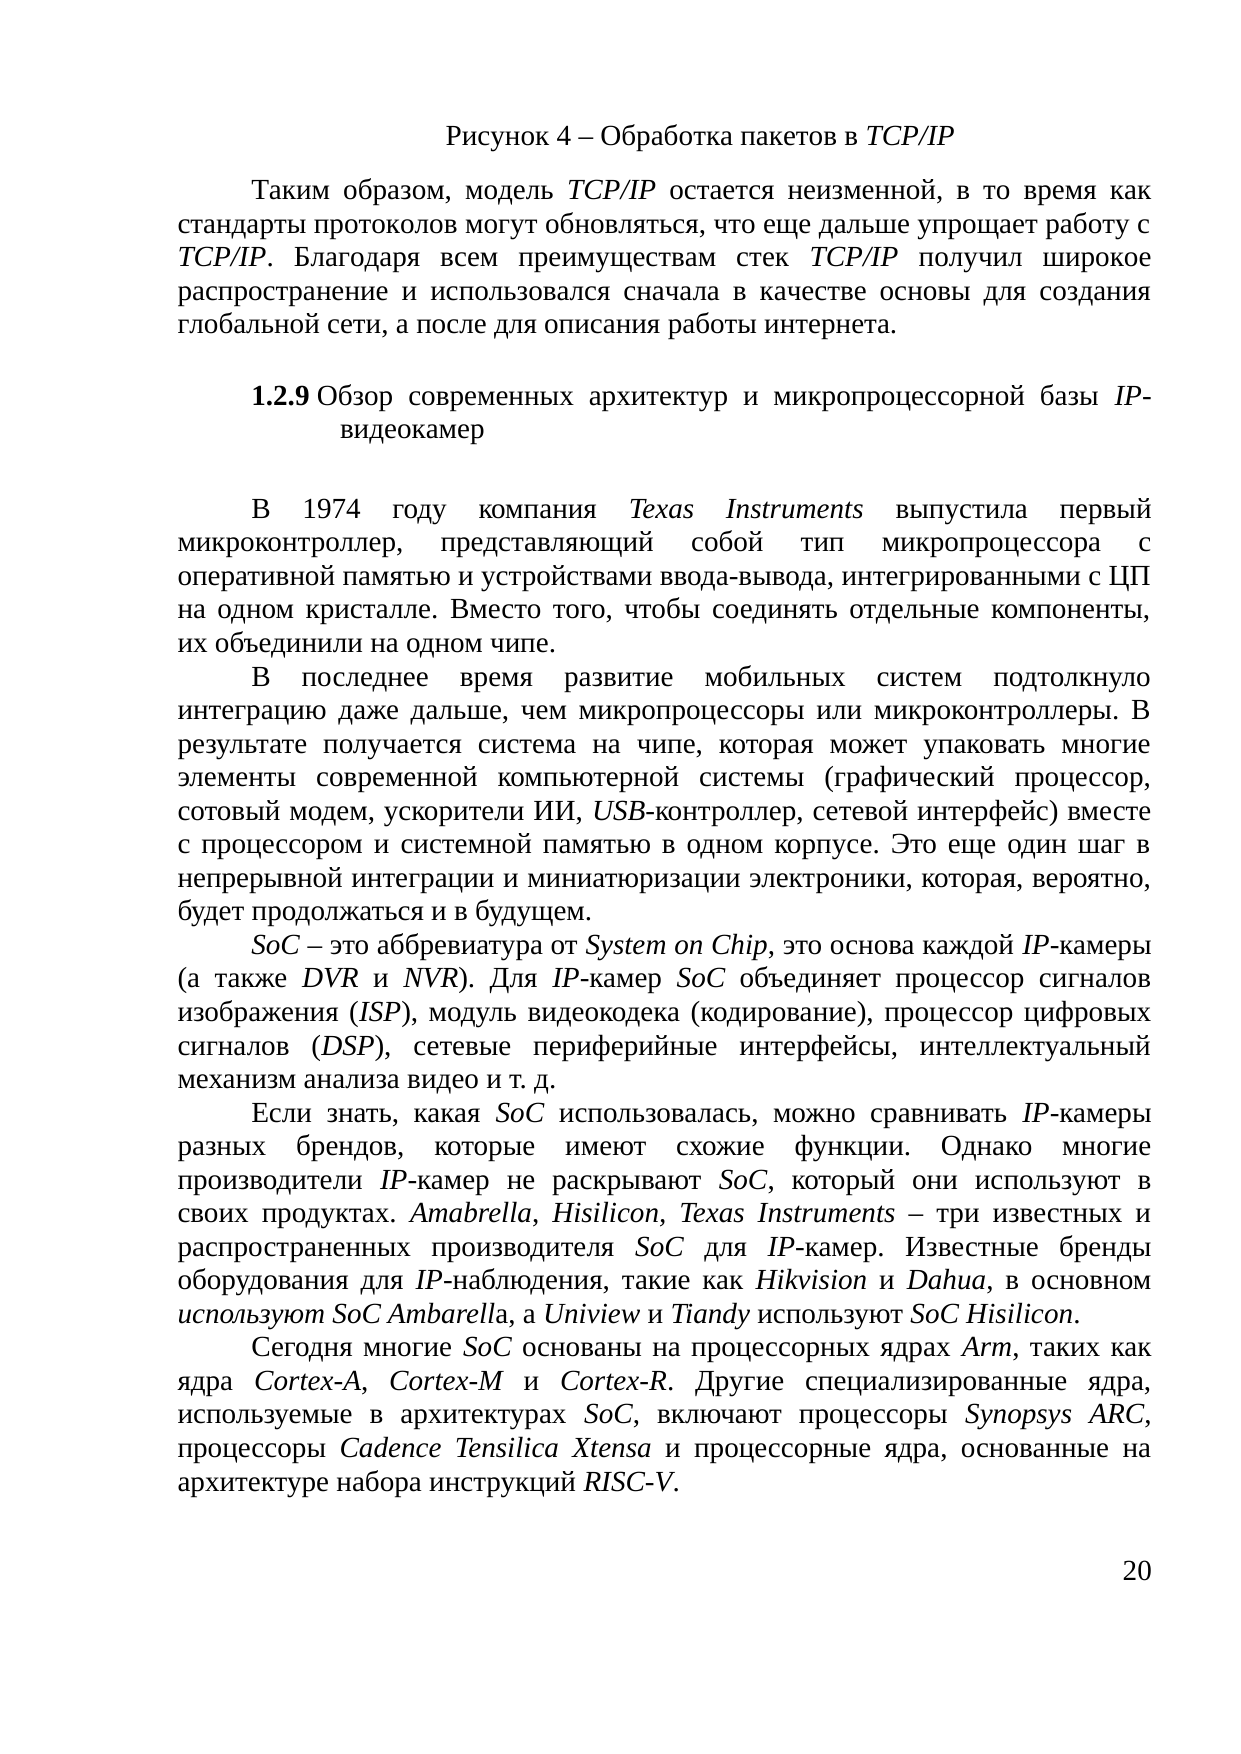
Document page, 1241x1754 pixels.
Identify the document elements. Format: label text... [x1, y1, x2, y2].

text В 1974 году компания Texas Instruments выпустила первый микроконтроллер, представляющий собой тип микропроцессора с оперативной памятью и устройствами ввода-вывода, интегрированными с ЦП на одном кристалле. Вместо того, чтобы соединять отдельные компоненты, их объединили на одном чипе. [177, 491, 1152, 659]
text В последнее время развитие мобильных систем подтолкнуло интеграцию даже дальше, чем микропроцессоры или микроконтроллеры. В результате получается система на чипе, которая может упаковать многие элементы современной компьютерной системы (графический процессор, сотовый модем, ускорители ИИ, USB-контроллер, сетевой интерфейс) вместе с процессором и системной памятью в одном корпусе. Это еще один шаг в непрерывной интеграции и миниатюризации электроники, которая, вероятно, будет продолжаться и в будущем. [177, 659, 1152, 927]
text SoC – это аббревиатура от System on Chip, это основа каждой IP-камеры (а также DVR и NVR). Для IP-камер SoC объединяет процессор сигналов изображения (ISP), модуль видеокодека (кодирование), процессор цифровых сигналов (DSP), сетевые периферийные интерфейсы, интеллектуальный механизм анализа видео и т. д. [177, 927, 1152, 1095]
text Таким образом, модель TCP/IP остается неизменной, в то время как стандарты протоколов могут обновляться, что еще дальше упрощает работу с TCP/IP. Благодаря всем преимуществам стек TCP/IP получил широкое распространение и использовался сначала в качестве основы для создания глобальной сети, а после для описания работы интернета. [177, 172, 1152, 340]
subtitle 1.2.9 Обзор современных архитектур и микропроцессорной базы IP-видеокамер [251, 378, 1152, 445]
text Сегодня многие SoC основаны на процессорных ядрах Arm, таких как ядра Cortex-A, Cortex-M и Cortex-R. Другие специализированные ядра, используемые в архитектурах SoC, включают процессоры Synopsys ARC, процессоры Cadence Tensilica Xtensa и процессорные ядра, основанные на архитектуре набора инструкций RISC-V. [177, 1329, 1152, 1497]
text Рисунок 4 – Обработка пакетов в TCP/IP [177, 118, 1152, 152]
